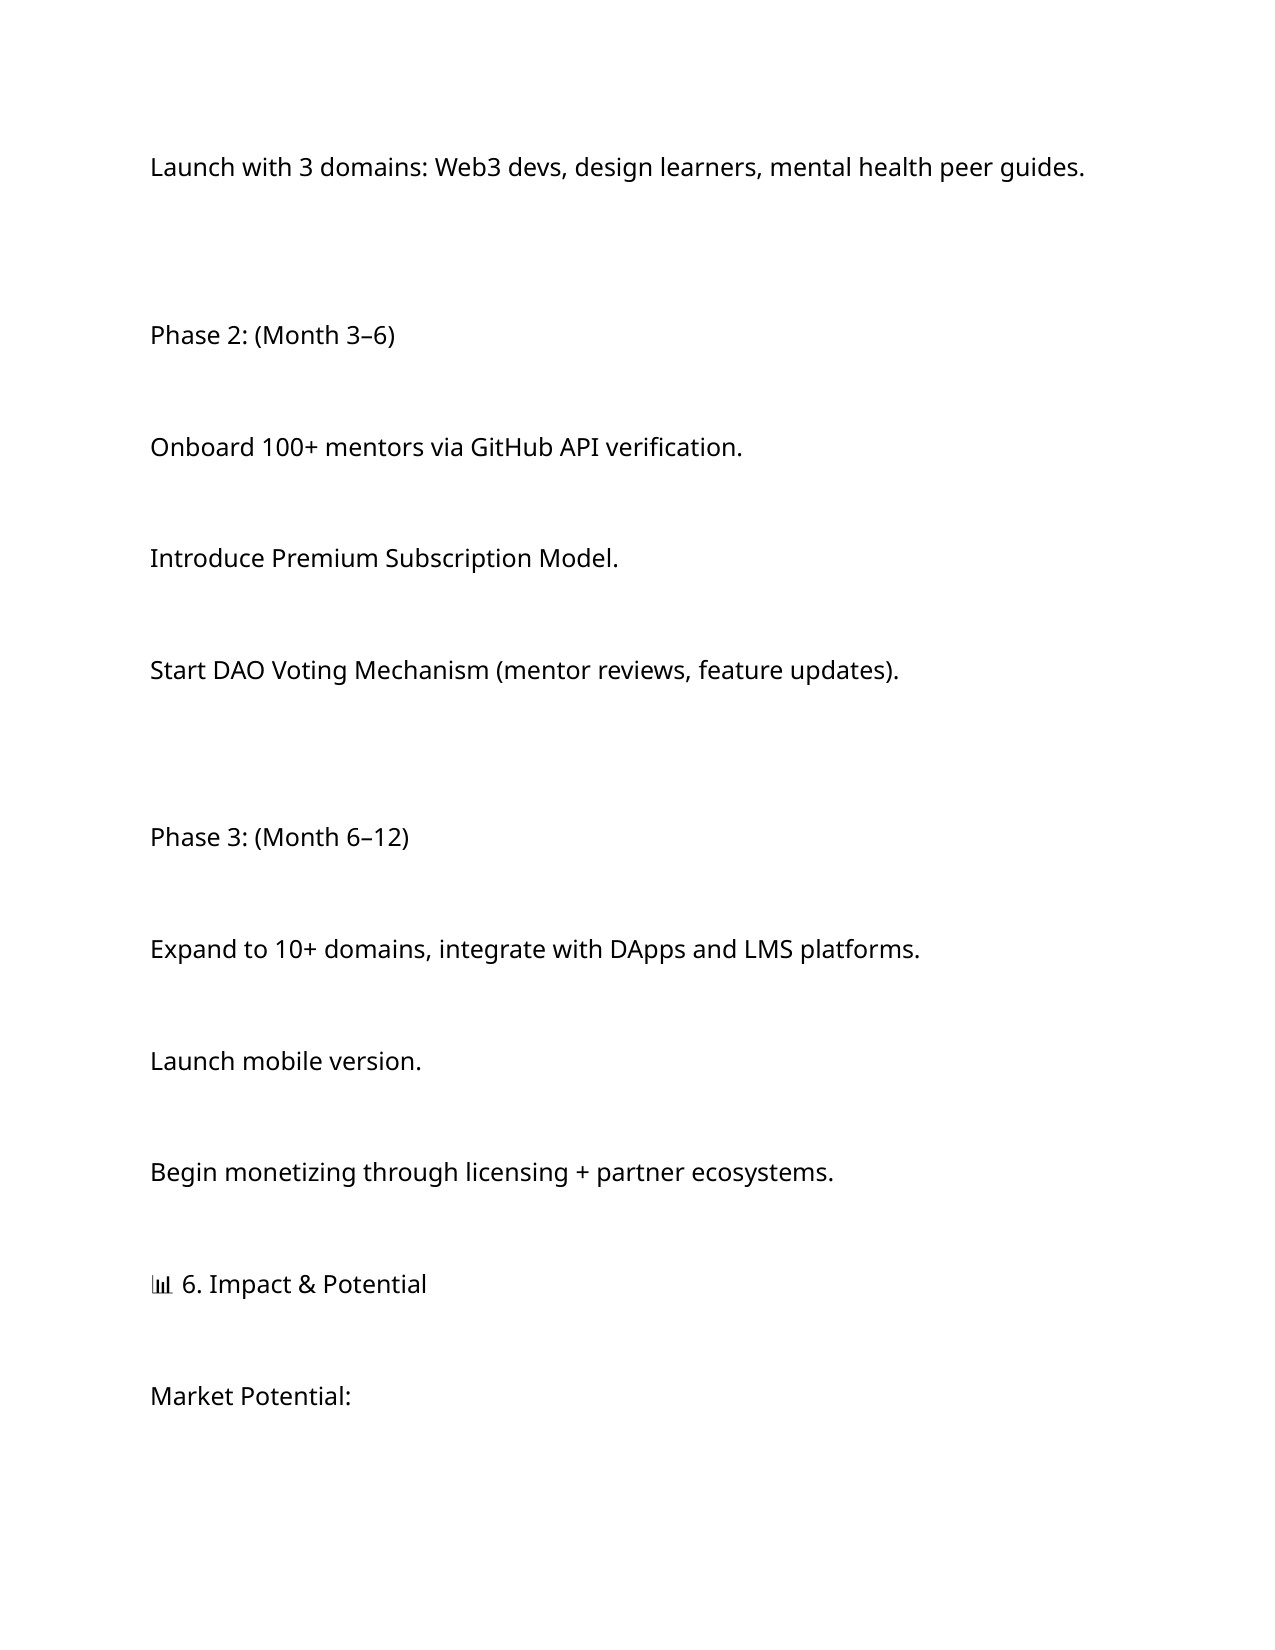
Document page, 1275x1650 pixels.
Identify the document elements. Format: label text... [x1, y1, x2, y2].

text Phase 3: (Month 6–12) [150, 820, 1125, 854]
text Launch mobile version. [150, 1043, 1125, 1077]
text Begin monetizing through licensing + partner ecosystems. [150, 1155, 1125, 1189]
text 📊 6. Impact & Potential [150, 1267, 1125, 1301]
text Start DAO Voting Mechanism (mentor reviews, feature updates). [150, 652, 1125, 687]
text Phase 2: (Month 3–6) [150, 317, 1125, 352]
text Onboard 100+ mentors via GitHub API verification. [150, 429, 1125, 463]
text Introduce Premium Subscription Model. [150, 541, 1125, 575]
text Expand to 10+ domains, integrate with DApps and LMS platforms. [150, 932, 1125, 966]
text Market Potential: [150, 1378, 1125, 1412]
text Launch with 3 domains: Web3 devs, design learners, mental health peer guides. [150, 150, 1125, 184]
